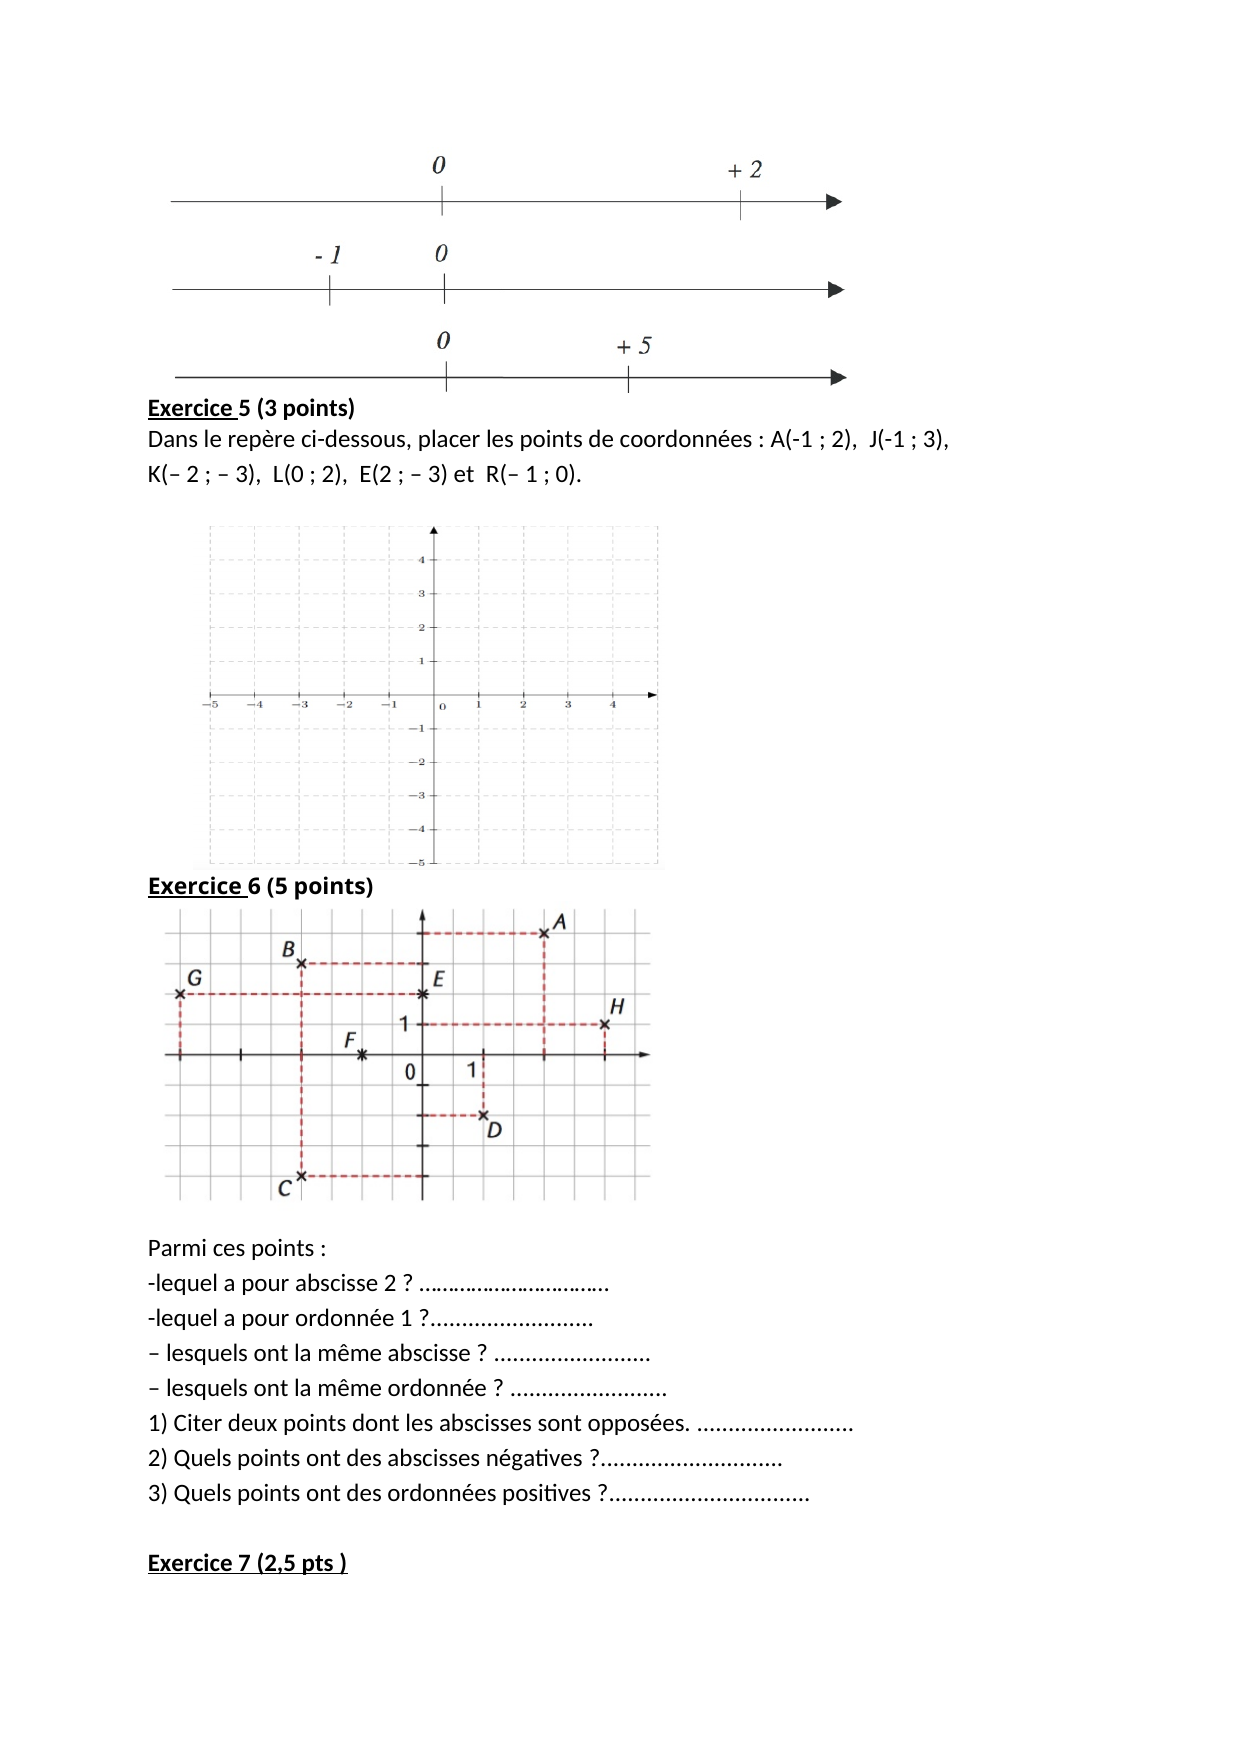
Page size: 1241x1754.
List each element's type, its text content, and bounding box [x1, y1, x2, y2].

picture [147, 147, 851, 393]
text Parmi ces points : [148, 1232, 1093, 1262]
text -lequel a pour ordonnée 1 ?.......................... [148, 1302, 1093, 1332]
text Exercice 7 (2,5 pts ) [148, 1547, 1093, 1577]
text Exercice 6 (5 points) [148, 870, 1093, 901]
text -lequel a pour abscisse 2 ? …………………………… [148, 1267, 1093, 1297]
text 2) Quels points ont des abscisses négatives ?............................. [148, 1442, 1093, 1472]
text 3) Quels points ont des ordonnées positives ?................................ [148, 1477, 1093, 1507]
text K(– 2 ; – 3), L(0 ; 2), E(2 ; – 3) et R(– 1 ; 0). [148, 458, 1093, 488]
picture [147, 901, 667, 1232]
text Exercice 5 (3 points) [148, 392, 1093, 423]
picture [193, 526, 665, 870]
text 1) Citer deux points dont les abscisses sont opposées. ......................... [148, 1407, 1093, 1437]
text – lesquels ont la même ordonnée ? ......................... [148, 1372, 1093, 1402]
text – lesquels ont la même abscisse ? ......................... [148, 1337, 1093, 1367]
text Dans le repère ci-dessous, placer les points de coordonnées : A(-1 ; 2), J(-1 ; 3), [148, 423, 1093, 453]
